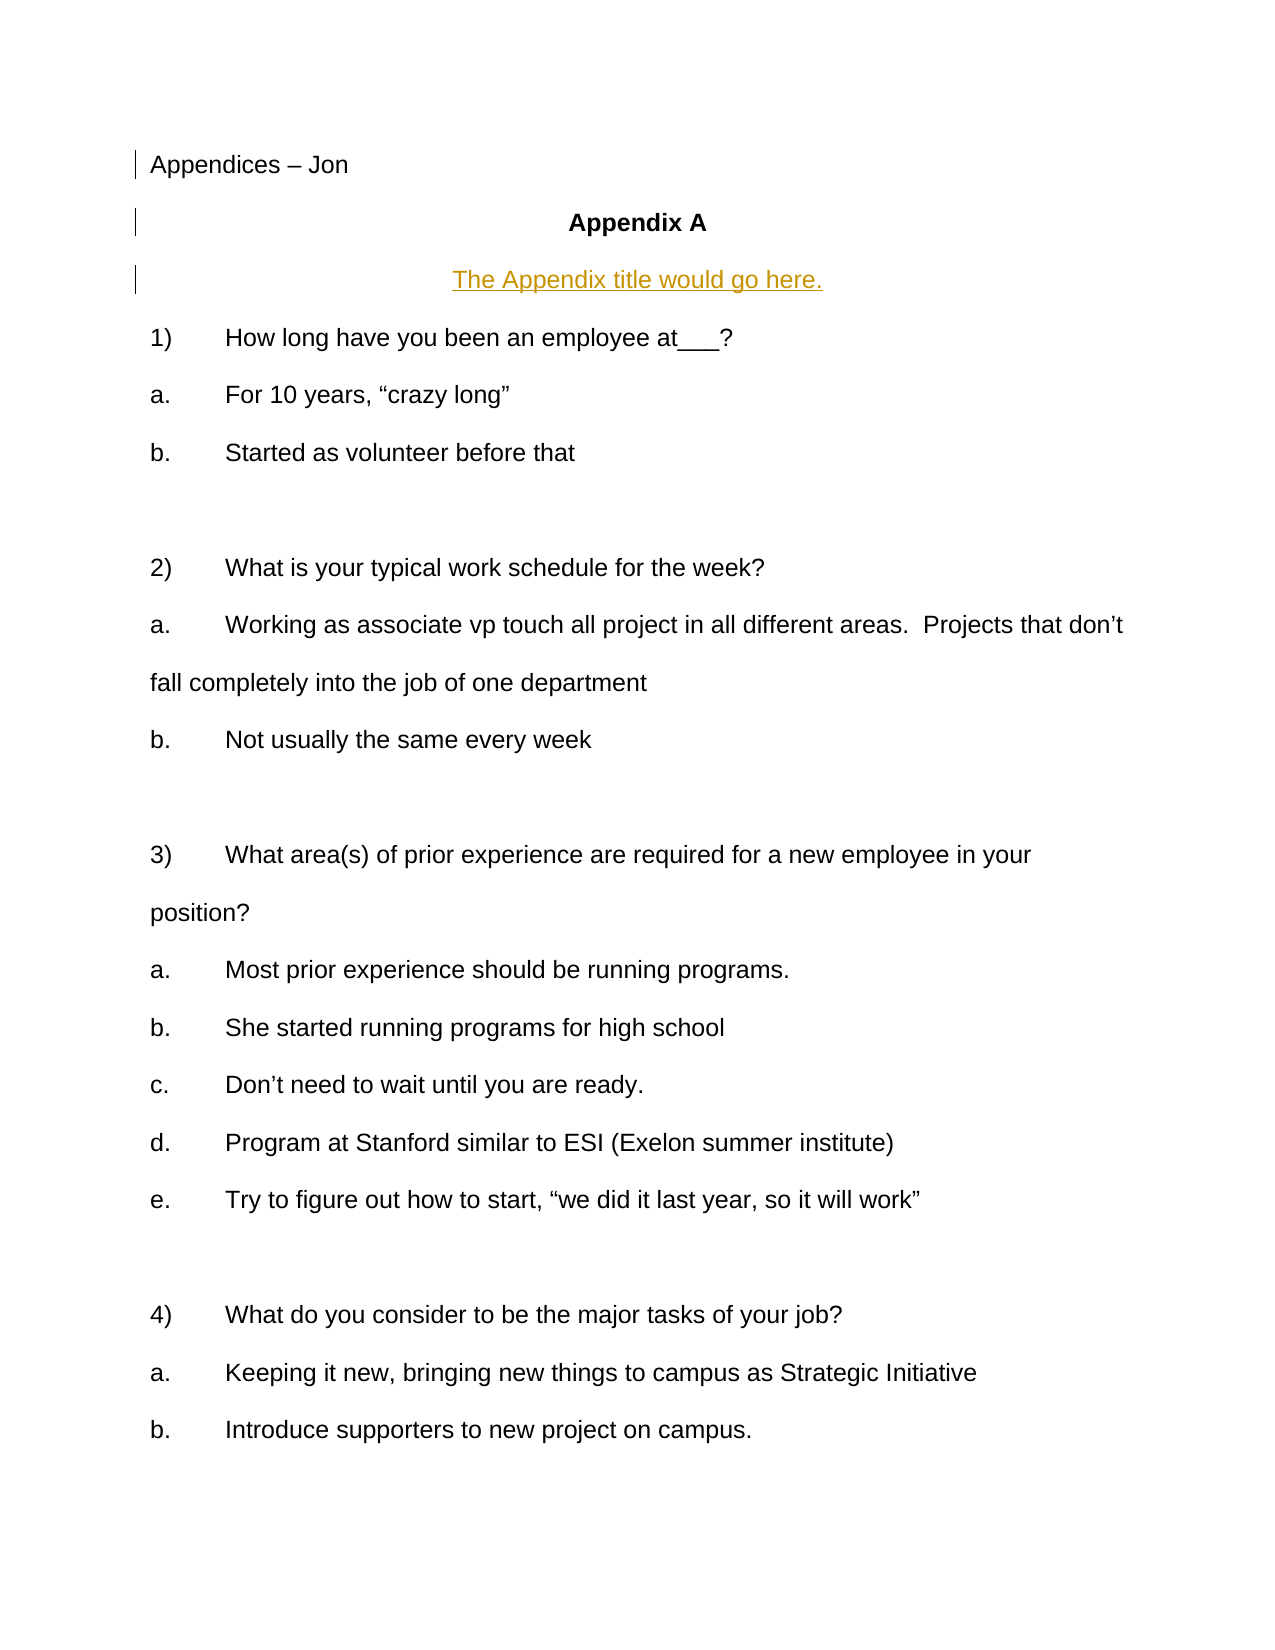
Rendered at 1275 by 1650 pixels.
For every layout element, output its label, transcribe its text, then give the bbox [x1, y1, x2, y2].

text a. Most prior experience should be running programs. [150, 955, 1125, 984]
text e. Try to figure out how to start, “we did it last year, so it will work” [150, 1185, 1125, 1214]
text a. Working as associate vp touch all project in all different areas. Projects that don’t fall completely into the job of one department [150, 610, 1125, 696]
text c. Don’t need to wait until you are ready. [150, 1070, 1125, 1099]
text b. She started running programs for high school [150, 1012, 1125, 1041]
text d. Program at Stanford similar to ESI (Exelon summer institute) [150, 1127, 1125, 1156]
text Appendices – Jon [150, 150, 1125, 179]
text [150, 1415, 1125, 1444]
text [150, 1357, 1125, 1386]
text 3) What area(s) of prior experience are required for a new employee in your position? [150, 840, 1125, 926]
text b. Started as volunteer before that [150, 437, 1125, 466]
text Appendix A [150, 207, 1125, 236]
text 4) What do you consider to be the major tasks of your job? [150, 1300, 1125, 1329]
text b. Not usually the same every week [150, 725, 1125, 754]
text 1) How long have you been an employee at___? [150, 322, 1125, 351]
text a. For 10 years, “crazy long” [150, 380, 1125, 409]
text 2) What is your typical work schedule for the week? [150, 552, 1125, 581]
